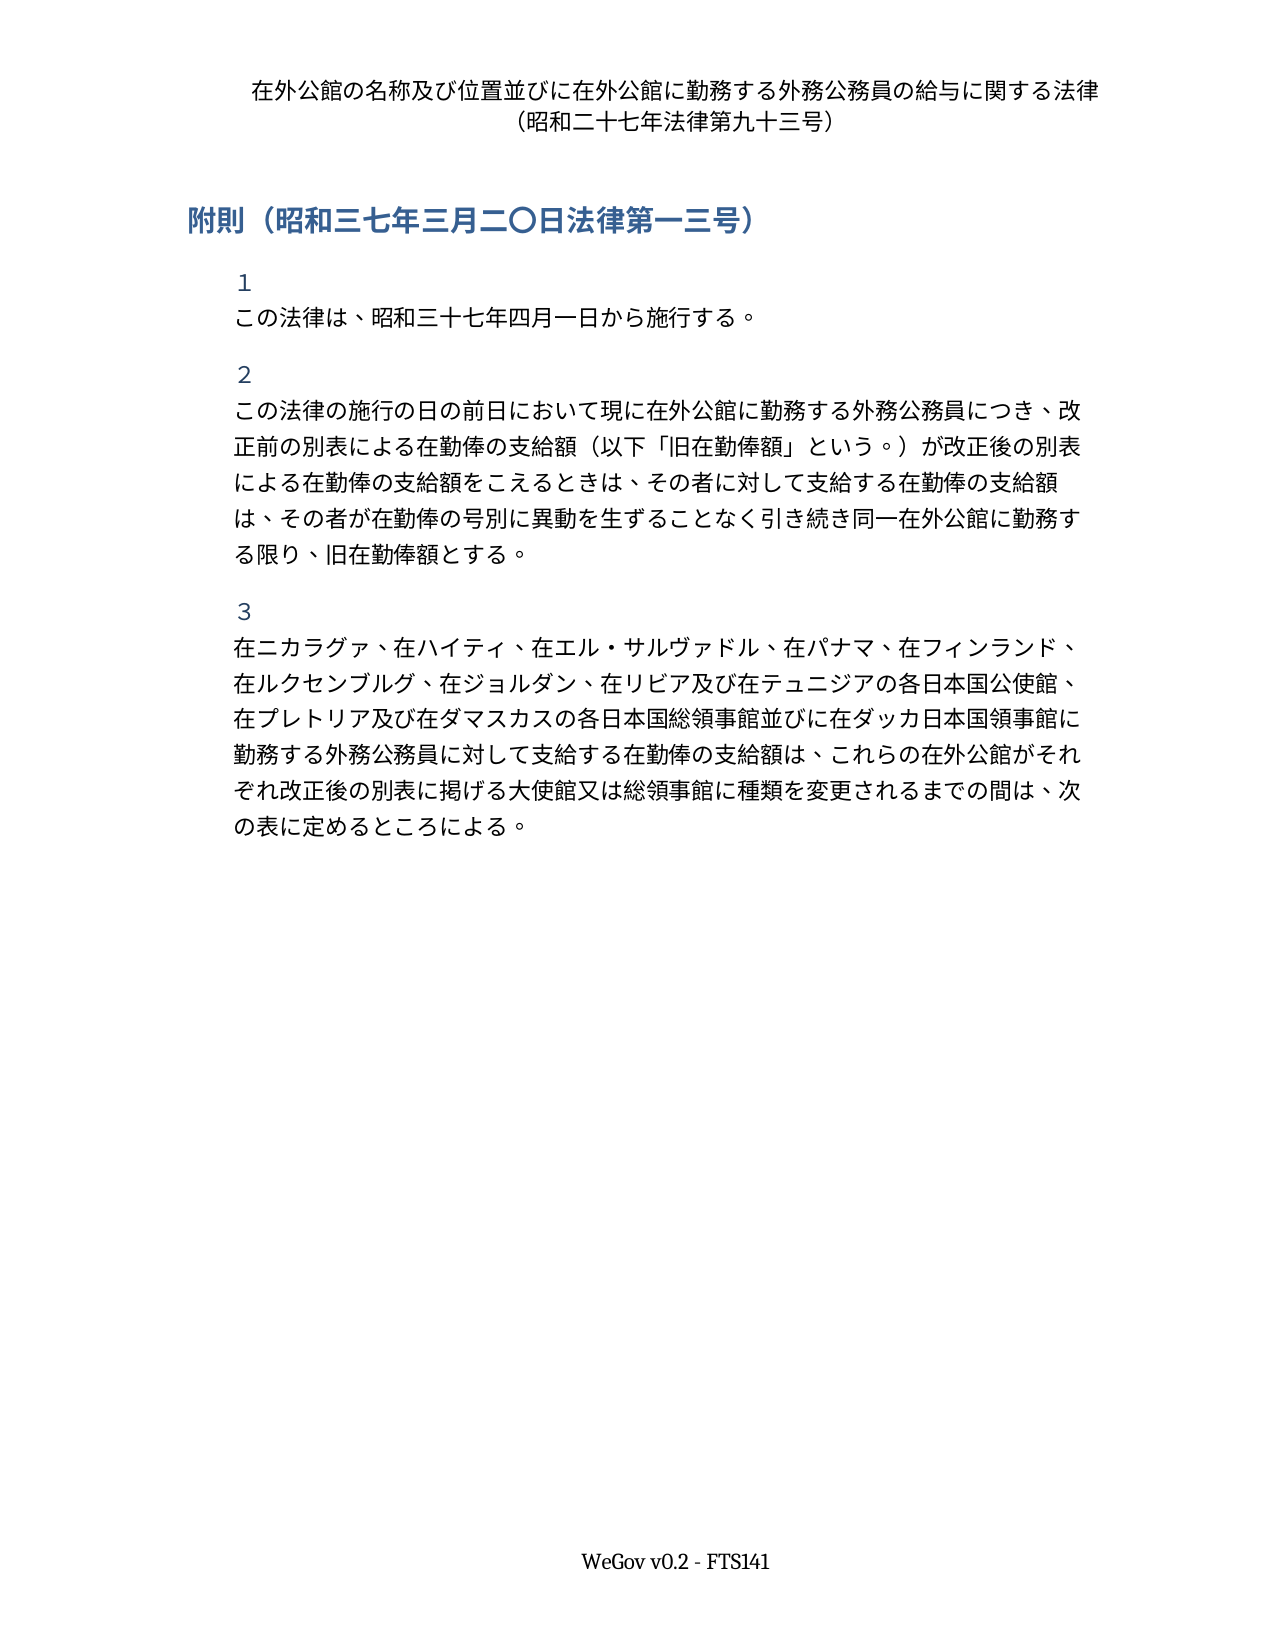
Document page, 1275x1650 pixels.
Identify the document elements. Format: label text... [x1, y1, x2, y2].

subtitle 附則（昭和三七年三月二〇日法律第一三号） [187, 200, 1087, 240]
subtitle １ [233, 266, 1087, 298]
text この法律の施行の日の前日において現に在外公館に勤務する外務公務員につき、改正前の別表による在勤俸の支給額（以下「旧在勤俸額」という。）が改正後の別表による在勤俸の支給額をこえるときは、その者に対して支給する在勤俸の支給額は、その者が在勤俸の号別に異動を生ずることなく引き続き同一在外公館に勤務する限り、旧在勤俸額とする。 [233, 395, 1087, 570]
subtitle ２ [233, 359, 1087, 390]
subtitle ３ [233, 596, 1087, 627]
text 在ニカラグァ、在ハイティ、在エル・サルヴァドル、在パナマ、在フィンランド、在ルクセンブルグ、在ジョルダン、在リビア及び在テュニジアの各日本国公使館、在プレトリア及び在ダマスカスの各日本国総領事館並びに在ダッカ日本国領事館に勤務する外務公務員に対して支給する在勤俸の支給額は、これらの在外公館がそれぞれ改正後の別表に掲げる大使館又は総領事館に種類を変更されるまでの間は、次の表に定めるところによる。 [233, 632, 1087, 842]
text この法律は、昭和三十七年四月一日から施行する。 [233, 302, 1087, 334]
